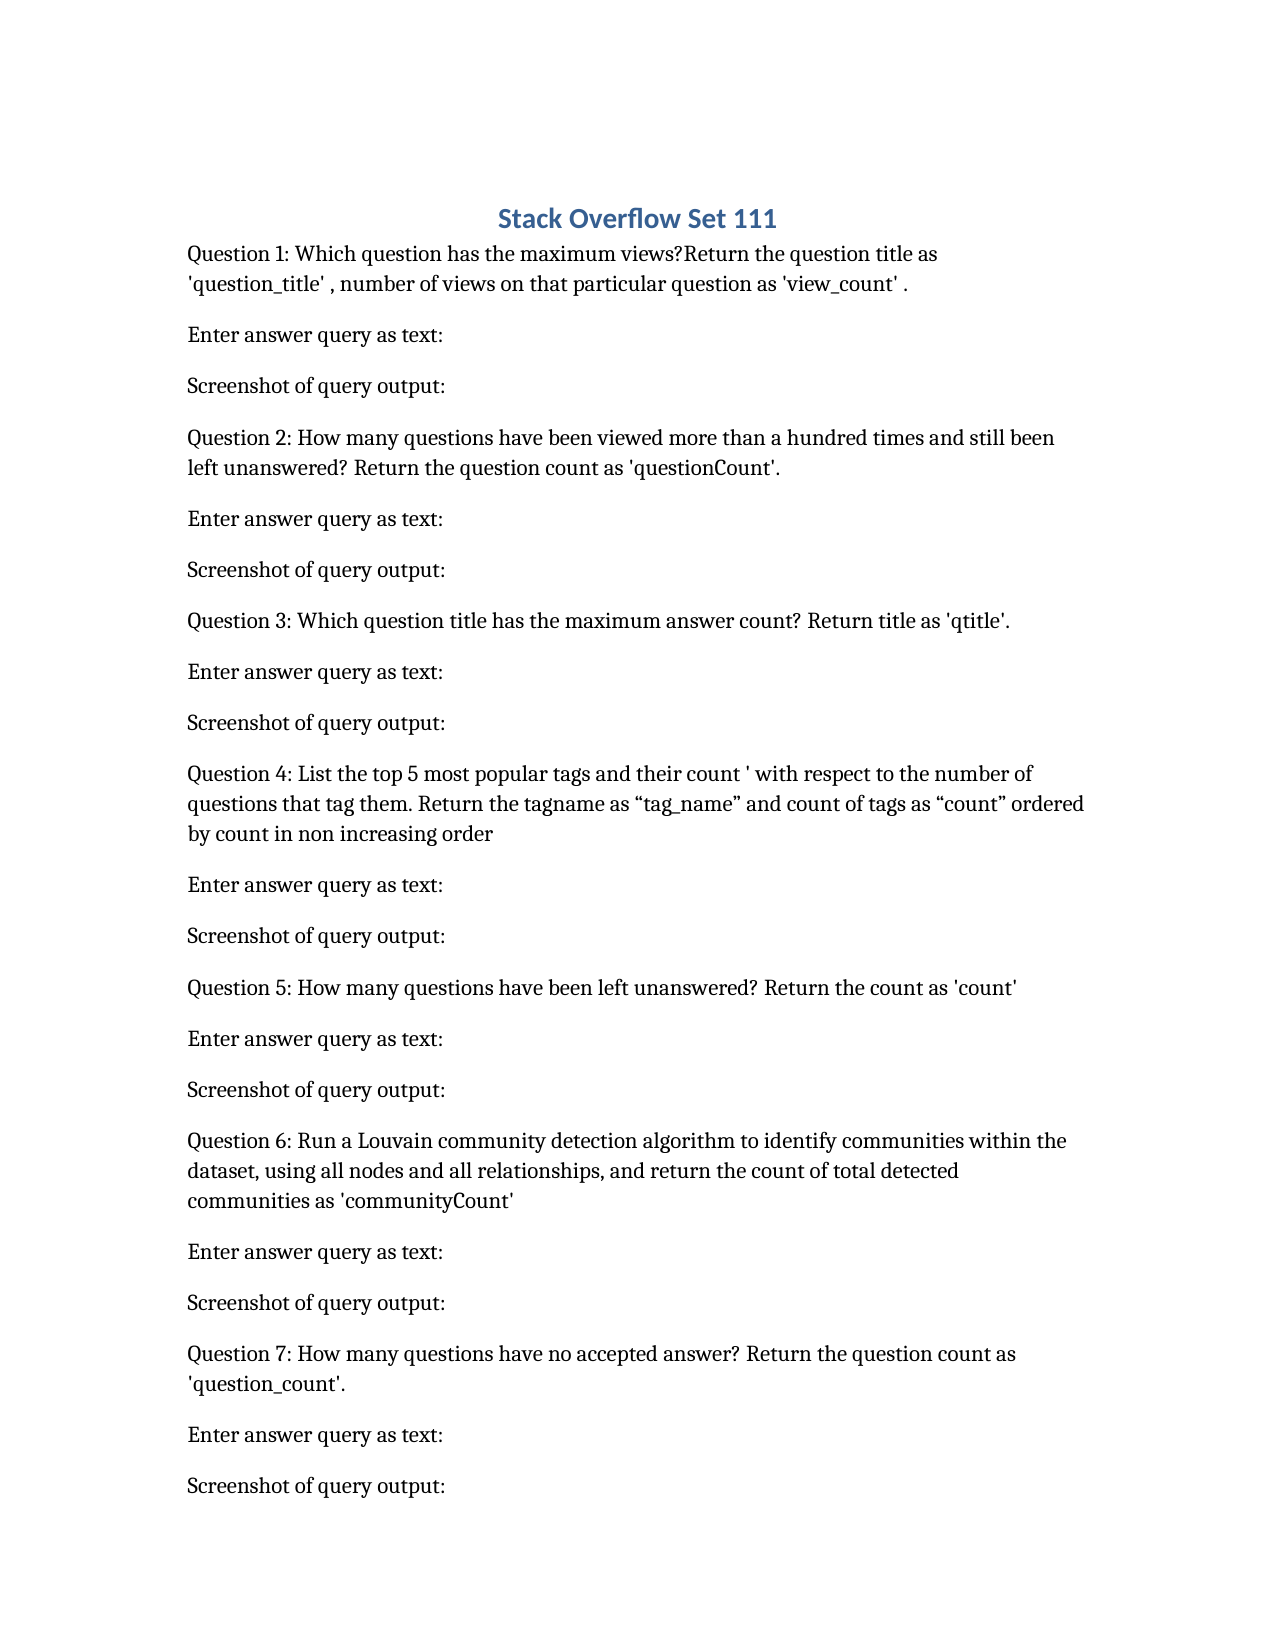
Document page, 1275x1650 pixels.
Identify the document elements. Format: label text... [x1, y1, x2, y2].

text Question 1: Which question has the maximum views?Return the question title as 'question_title' , number of views on that particular question as 'view_count' . [187, 241, 1087, 297]
text Screenshot of query output: [187, 710, 1087, 736]
subtitle Stack Overflow Set 111 [187, 200, 1087, 236]
text Enter answer query as text: [187, 659, 1087, 685]
text Question 5: How many questions have been left unanswered? Return the count as 'count' [187, 974, 1087, 1001]
text Screenshot of query output: [187, 1290, 1087, 1316]
text Enter answer query as text: [187, 872, 1087, 898]
text Screenshot of query output: [187, 373, 1087, 399]
text Screenshot of query output: [187, 1473, 1087, 1499]
text Enter answer query as text: [187, 322, 1087, 348]
text Question 7: How many questions have no accepted answer? Return the question count as 'question_count'. [187, 1341, 1087, 1397]
text Screenshot of query output: [187, 1076, 1087, 1103]
text Screenshot of query output: [187, 923, 1087, 949]
text Question 4: List the top 5 most popular tags and their count ' with respect to the number of questions that tag them. Return the tagname as “tag_name” and count of tags as “count” ordered by count in non increasing order [187, 761, 1087, 847]
text Question 6: Run a Louvain community detection algorithm to identify communities within the dataset, using all nodes and all relationships, and return the count of total detected communities as 'communityCount' [187, 1127, 1087, 1214]
text Enter answer query as text: [187, 1239, 1087, 1265]
text Enter answer query as text: [187, 1422, 1087, 1448]
text Enter answer query as text: [187, 1025, 1087, 1052]
text Enter answer query as text: [187, 506, 1087, 532]
text Question 2: How many questions have been viewed more than a hundred times and still been left unanswered? Return the question count as 'questionCount'. [187, 424, 1087, 481]
text Question 3: Which question title has the maximum answer count? Return title as 'qtitle'. [187, 608, 1087, 634]
text Screenshot of query output: [187, 557, 1087, 583]
